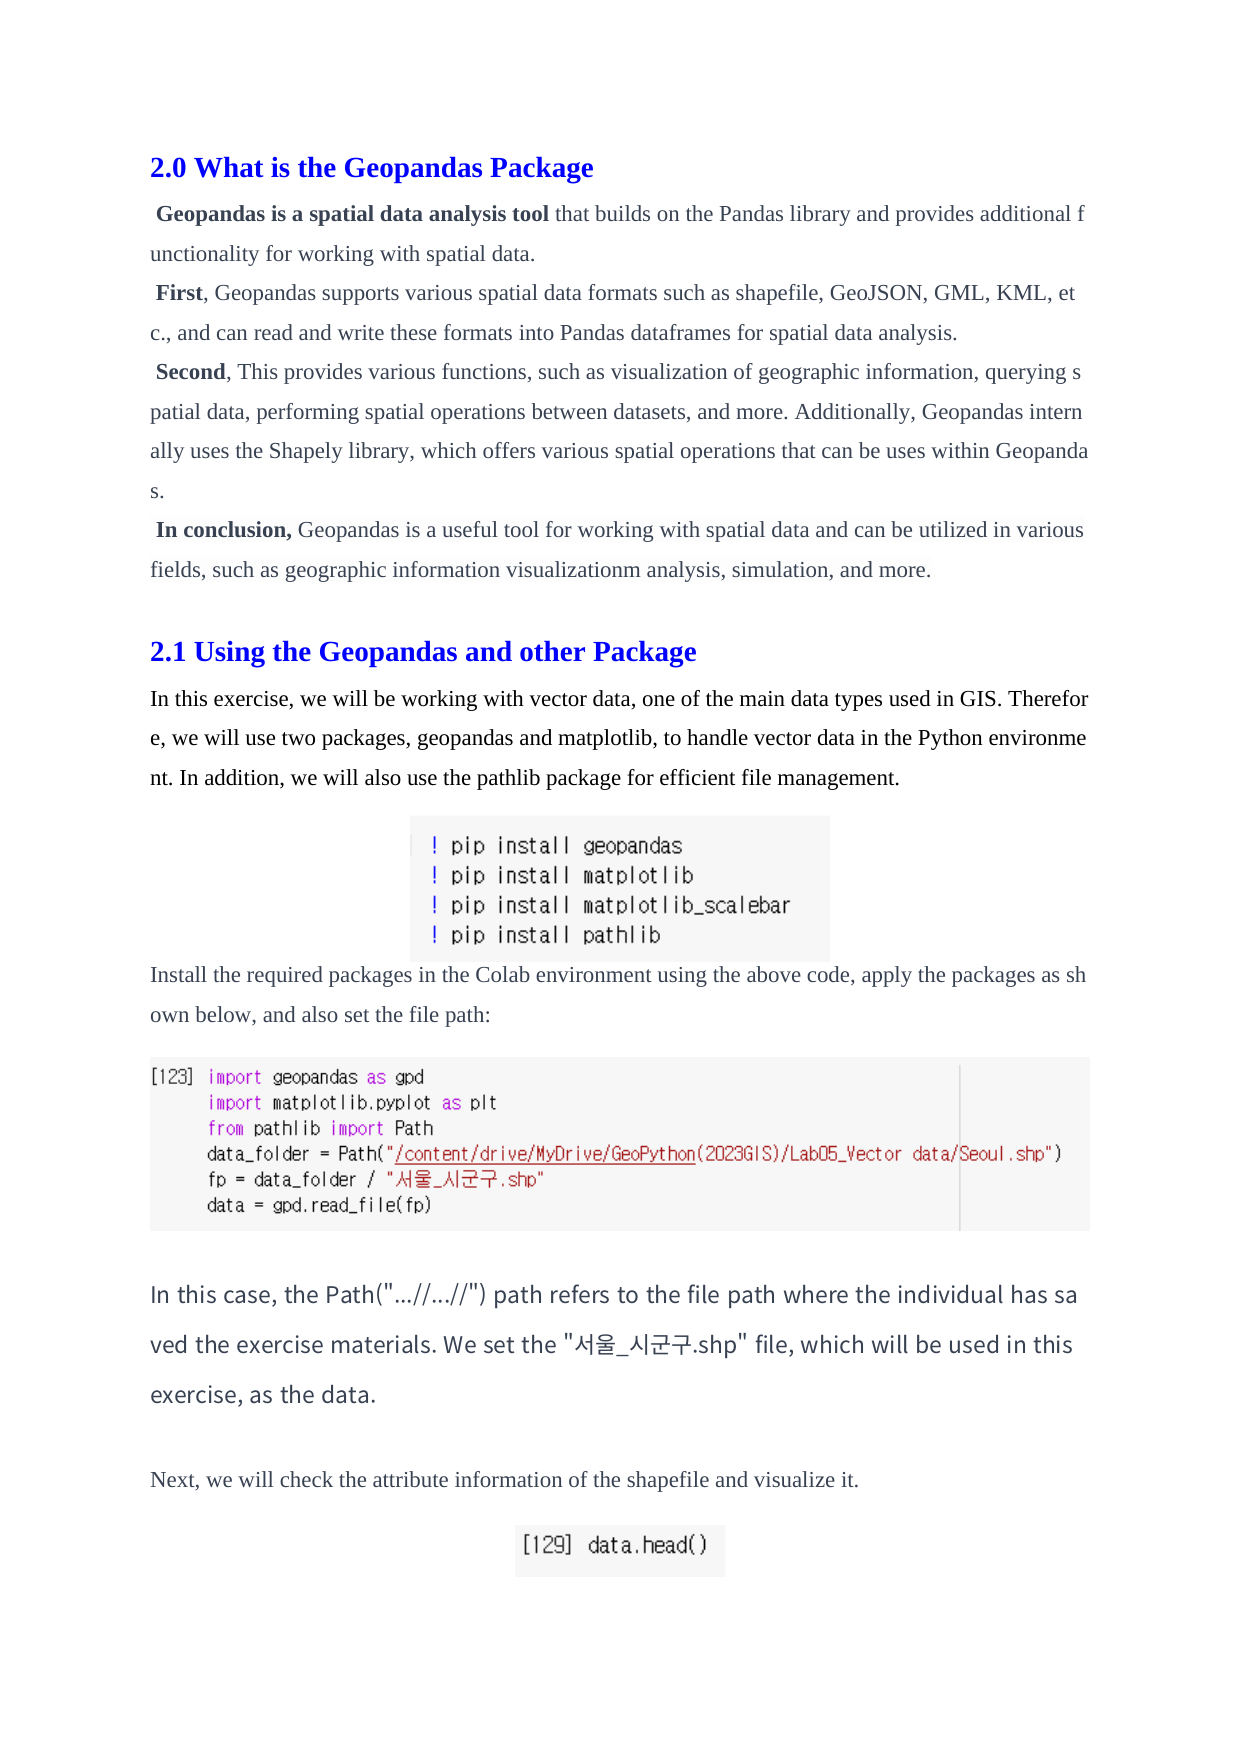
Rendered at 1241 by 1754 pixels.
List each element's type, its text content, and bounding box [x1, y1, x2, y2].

picture [410, 813, 831, 962]
text 2.1 Using the Geopandas and other Package [150, 634, 1090, 668]
text Geopandas is a spatial data analysis tool that builds on the Pandas library and provides additional functionality for working with spatial data. [150, 200, 1090, 266]
text In conclusion, Geopandas is a useful tool for working with spatial data and can be utilized in various fields, such as geographic information visualizationm analysis, simulation, and more. [150, 516, 1090, 582]
text Second, This provides various functions, such as visualization of geographic information, querying spatial data, performing spatial operations between datasets, and more. Additionally, Geopandas internally uses the Shapely library, which offers various spatial operations that can be uses within Geopandas. [150, 358, 1090, 503]
text In this exercise, we will be working with vector data, one of the main data types used in GIS. Therefore, we will use two packages, geopandas and matplotlib, to handle vector data in the Python environment. In addition, we will also use the pathlib package for efficient file management. [150, 685, 1090, 790]
text Install the required packages in the Colab environment using the above code, apply the packages as shown below, and also set the file path: [150, 961, 1090, 1027]
text First, Geopandas supports various spatial data formats such as shapefile, GeoJSON, GML, KML, etc., and can read and write these formats into Pandas dataframes for spatial data analysis. [150, 279, 1090, 345]
text In this case, the Path("...//...//") path refers to the file path where the individual has saved the exercise materials. We set the "서울_시군구.shp" file, which will be used in this exercise, as the data. [150, 1277, 1090, 1410]
text 2.0 What is the Geopandas Package [150, 150, 1090, 183]
picture [149, 1057, 1091, 1231]
text Next, we will check the attribute information of the shapefile and visualize it. [150, 1466, 1090, 1492]
picture [514, 1525, 726, 1577]
